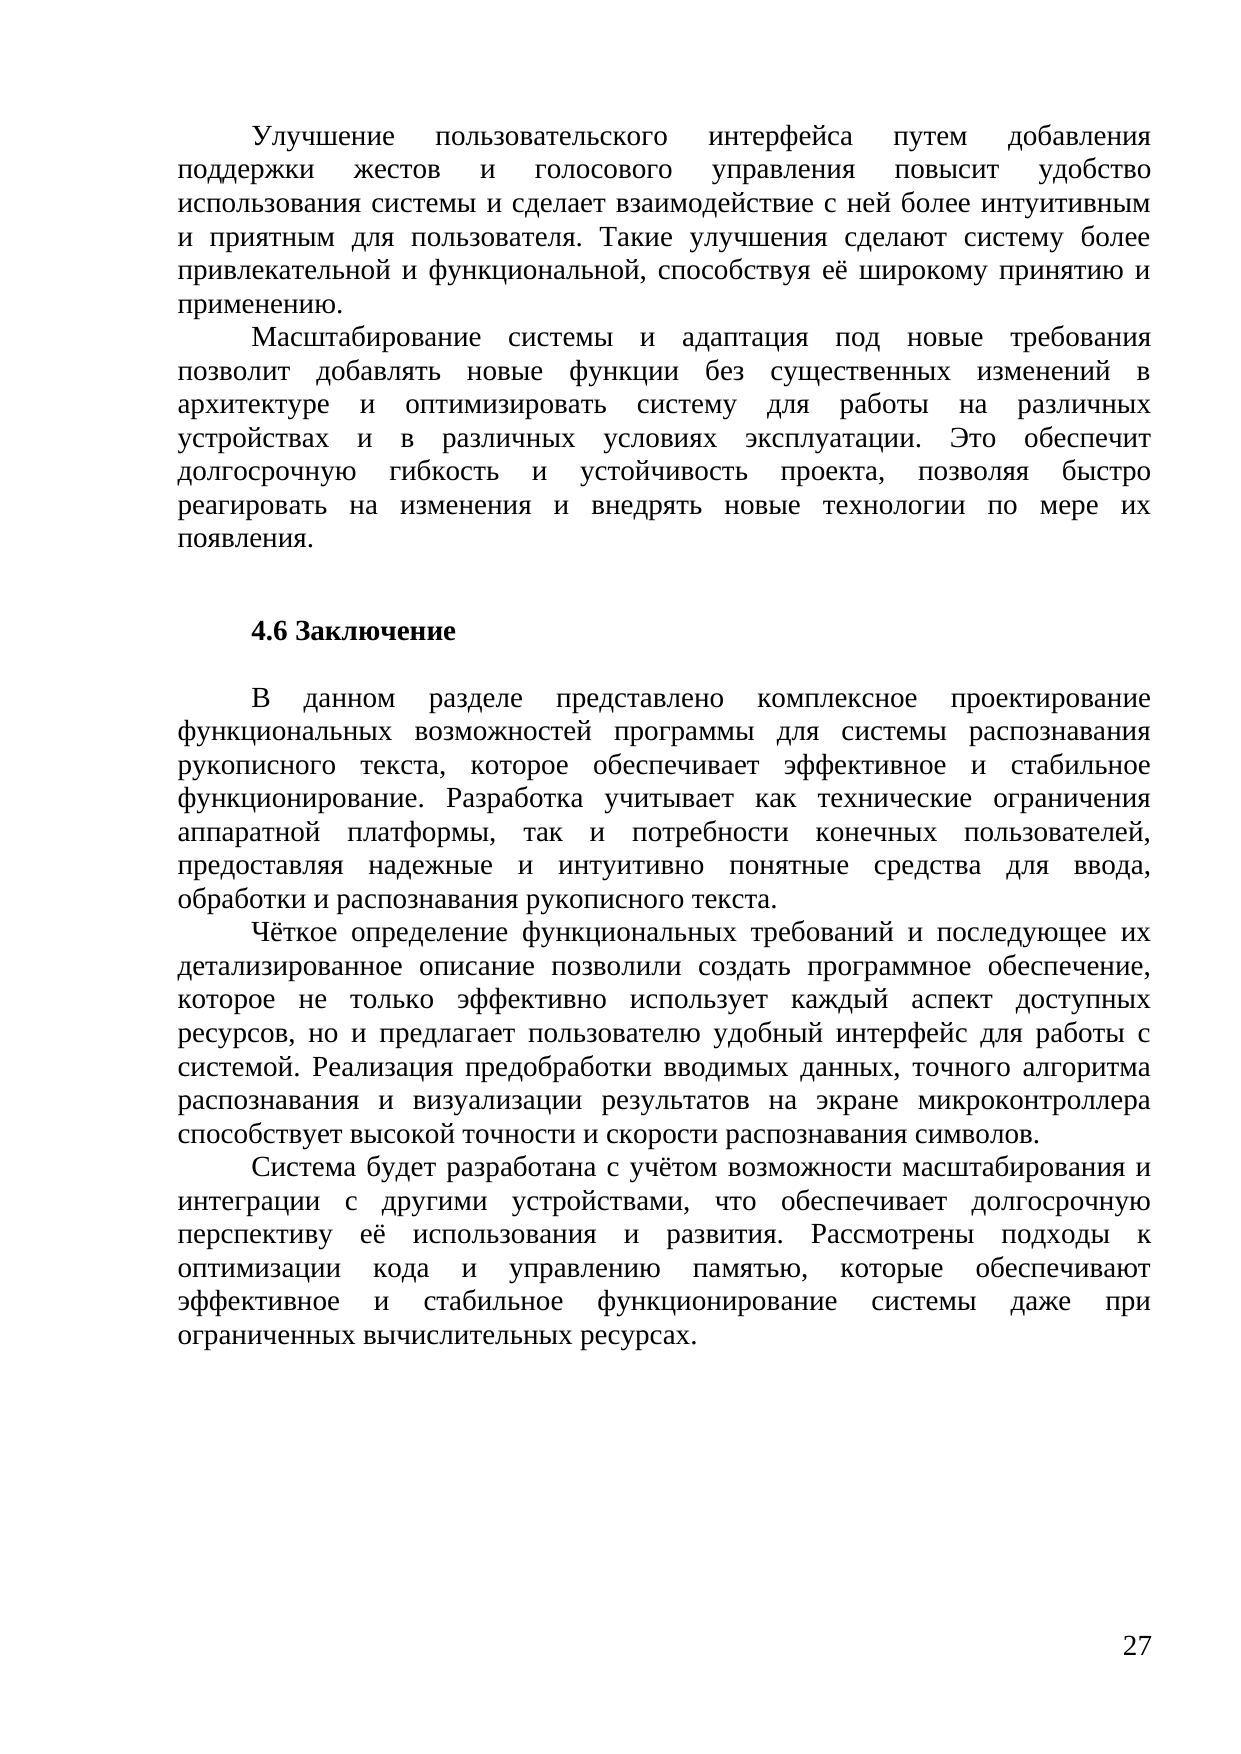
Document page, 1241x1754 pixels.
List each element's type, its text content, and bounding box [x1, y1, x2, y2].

text Улучшение пользовательского интерфейса путем добавления поддержки жестов и голосового управления повысит удобство использования системы и сделает взаимодействие с ней более интуитивным и приятным для пользователя. Такие улучшения сделают систему более привлекательной и функциональной, способствуя её широкому принятию и применению. [177, 118, 1152, 319]
text В данном разделе представлено комплексное проектирование функциональных возможностей программы для системы распознавания рукописного текста, которое обеспечивает эффективное и стабильное функционирование. Разработка учитывает как технические ограничения аппаратной платформы, так и потребности конечных пользователей, предоставляя надежные и интуитивно понятные средства для ввода, обработки и распознавания рукописного текста. [177, 680, 1152, 914]
text 4.6 Заключение [177, 613, 1152, 646]
text Масштабирование системы и адаптация под новые требования позволит добавлять новые функции без существенных изменений в архитектуре и оптимизировать систему для работы на различных устройствах и в различных условиях эксплуатации. Это обеспечит долгосрочную гибкость и устойчивость проекта, позволяя быстро реагировать на изменения и внедрять новые технологии по мере их появления. [177, 319, 1152, 554]
text Система будет разработана с учётом возможности масштабирования и интеграции с другими устройствами, что обеспечивает долгосрочную перспективу её использования и развития. Рассмотрены подходы к оптимизации кода и управлению памятью, которые обеспечивают эффективное и стабильное функционирование системы даже при ограниченных вычислительных ресурсах. [177, 1149, 1152, 1351]
text Чёткое определение функциональных требований и последующее их детализированное описание позволили создать программное обеспечение, которое не только эффективно использует каждый аспект доступных ресурсов, но и предлагает пользователю удобный интерфейс для работы с системой. Реализация предобработки вводимых данных, точного алгоритма распознавания и визуализации результатов на экране микроконтроллера способствует высокой точности и скорости распознавания символов. [177, 914, 1152, 1149]
